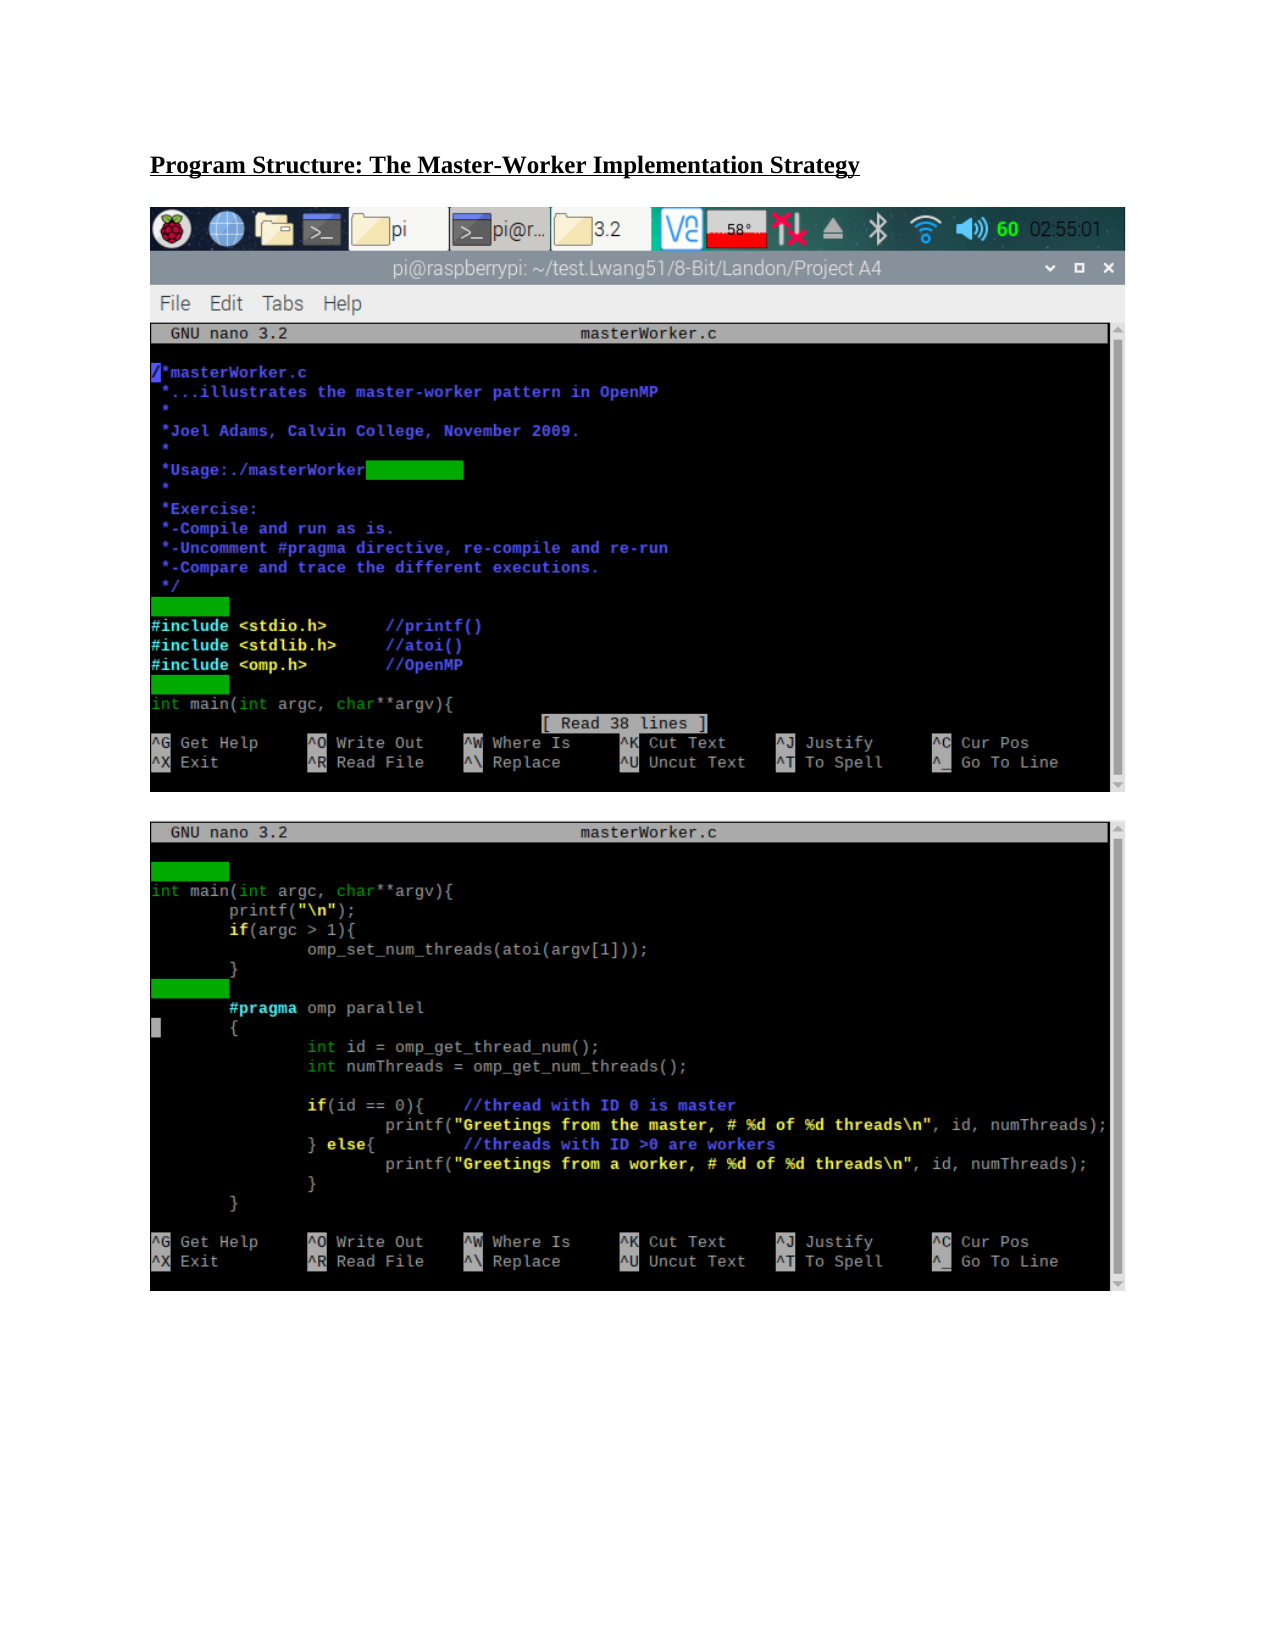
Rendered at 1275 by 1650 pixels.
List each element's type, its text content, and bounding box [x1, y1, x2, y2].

picture [150, 207, 1125, 792]
picture [150, 820, 1125, 1291]
text Program Structure: The Master-Worker Implementation Strategy [150, 150, 1125, 179]
